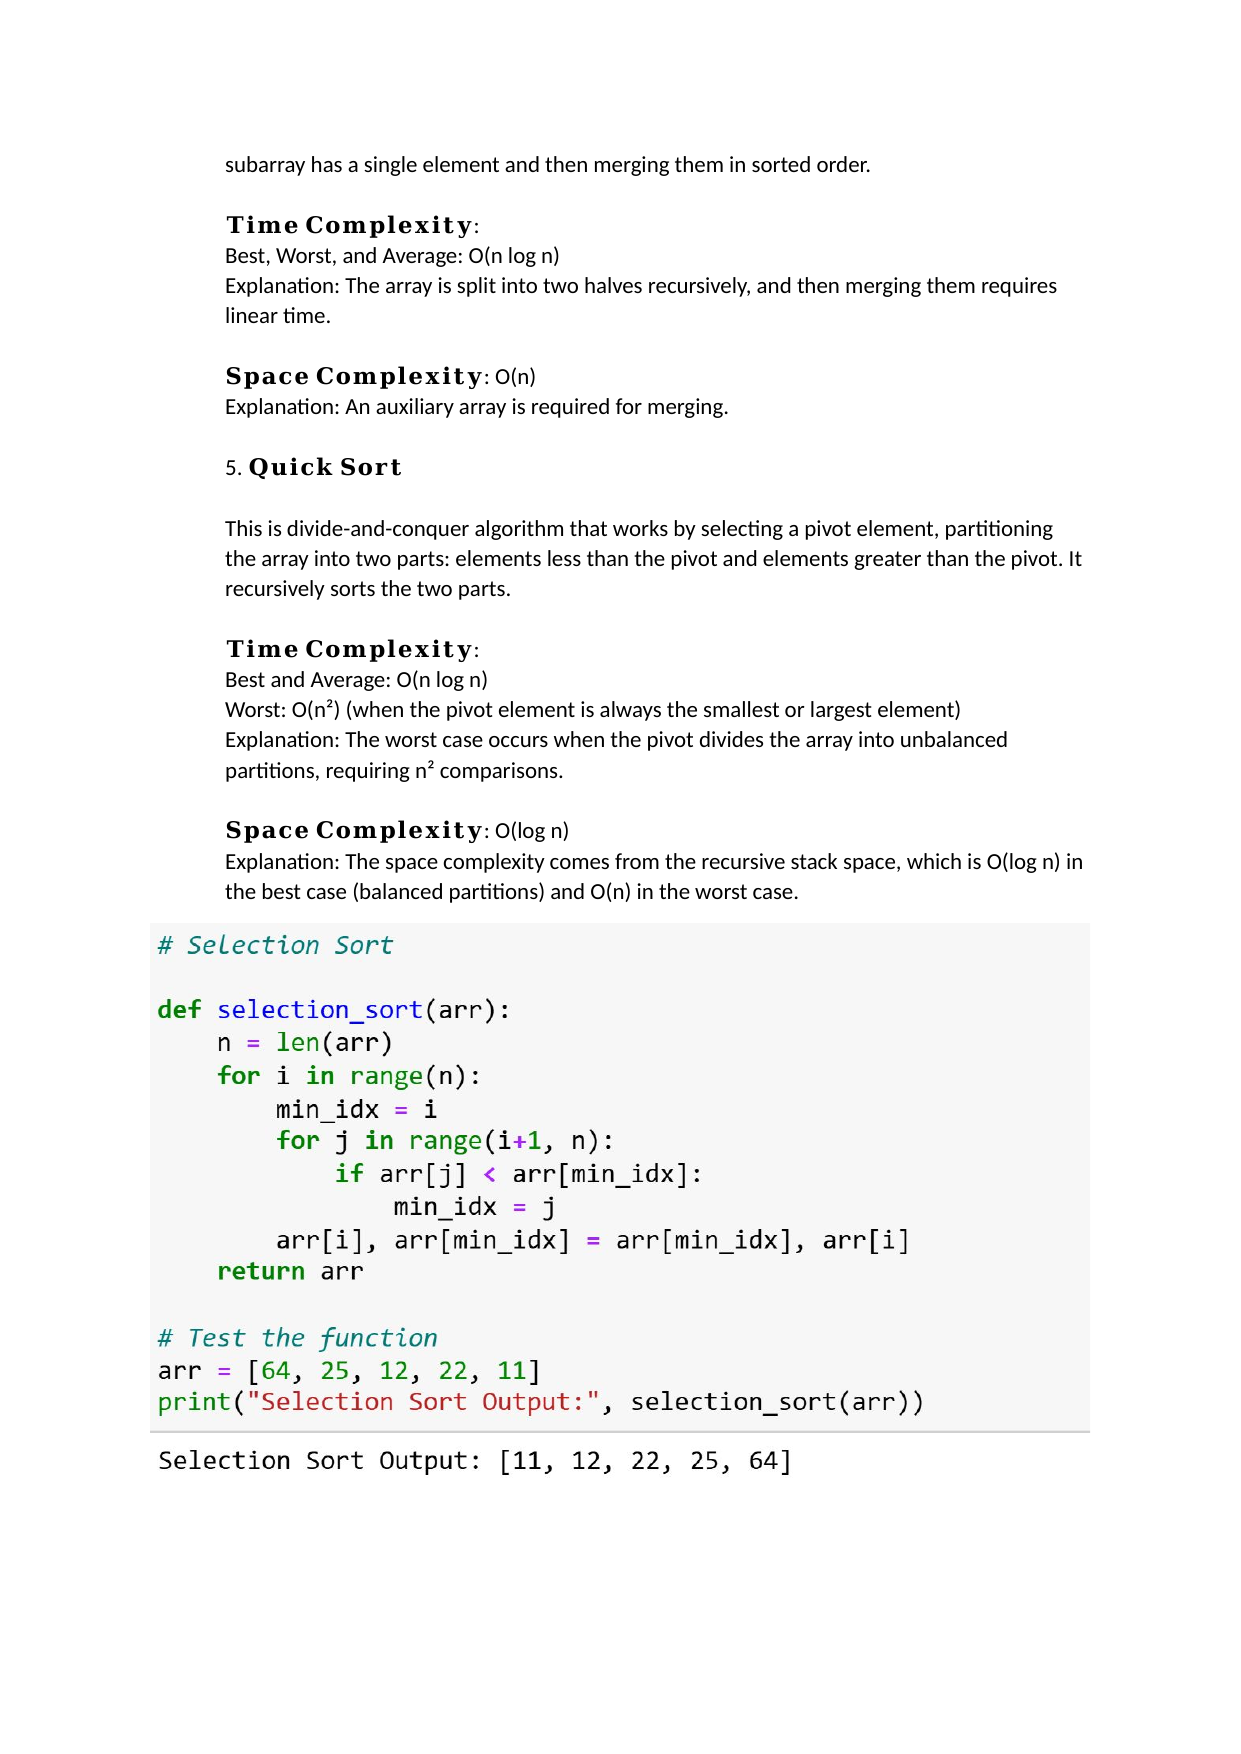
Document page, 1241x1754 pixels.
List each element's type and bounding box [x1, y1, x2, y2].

list [187, 150, 1090, 905]
picture [150, 923, 1091, 1495]
